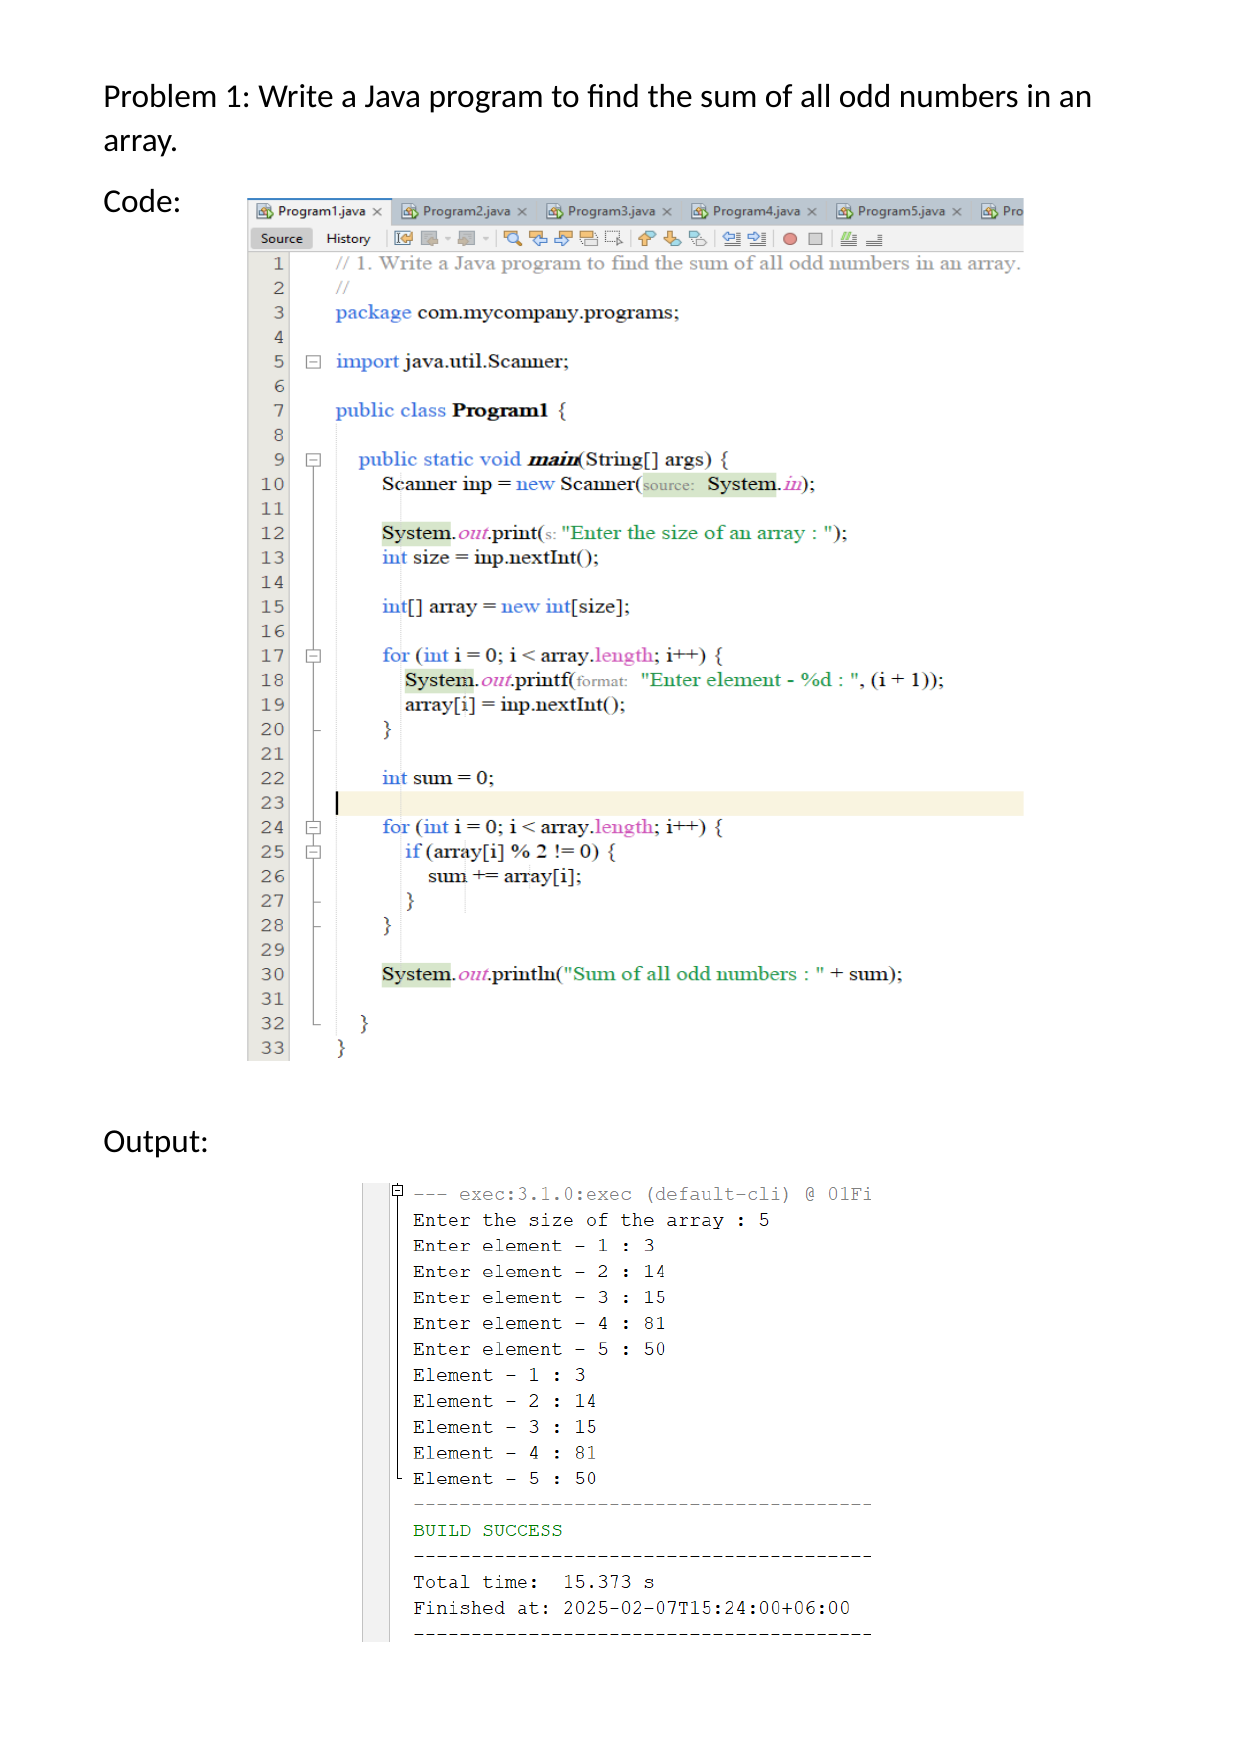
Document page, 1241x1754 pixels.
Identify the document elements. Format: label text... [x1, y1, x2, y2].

text Problem 1: Write a Java program to find the sum of all odd numbers in an array. [103, 75, 1125, 160]
text Code: [103, 179, 1125, 220]
picture [245, 197, 1025, 1063]
text Output: [103, 1119, 1125, 1160]
picture [360, 1181, 872, 1643]
